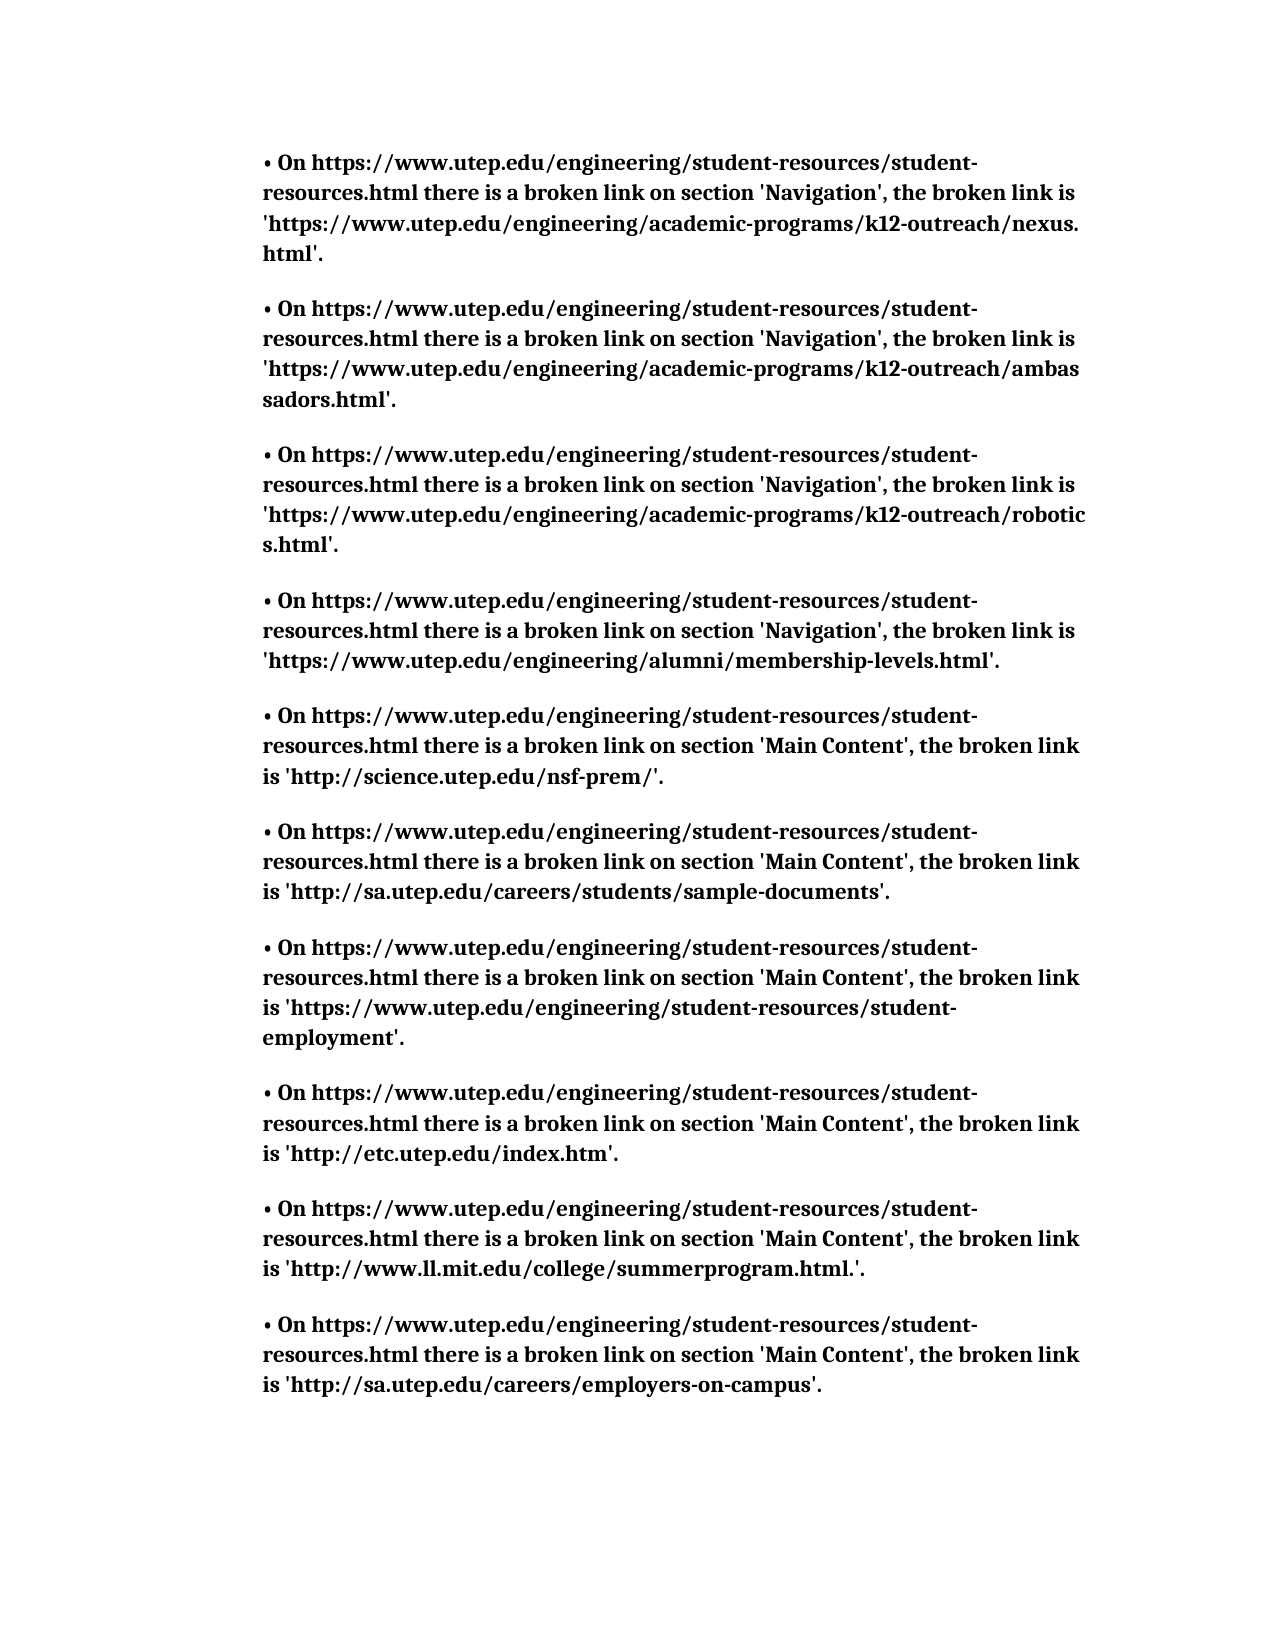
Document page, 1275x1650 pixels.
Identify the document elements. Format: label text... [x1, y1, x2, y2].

text • On https://www.utep.edu/engineering/student-resources/student-resources.html there is a broken link on section 'Main Content', the broken link is 'http://etc.utep.edu/index.htm'. [262, 1080, 1087, 1167]
text • On https://www.utep.edu/engineering/student-resources/student-resources.html there is a broken link on section 'Main Content', the broken link is 'http://science.utep.edu/nsf-prem/'. [262, 703, 1087, 790]
text • On https://www.utep.edu/engineering/student-resources/student-resources.html there is a broken link on section 'Main Content', the broken link is 'http://sa.utep.edu/careers/employers-on-campus'. [262, 1311, 1087, 1398]
text • On https://www.utep.edu/engineering/student-resources/student-resources.html there is a broken link on section 'Navigation', the broken link is 'https://www.utep.edu/engineering/academic-programs/k12-outreach/nexus.html'. [262, 150, 1087, 267]
text • On https://www.utep.edu/engineering/student-resources/student-resources.html there is a broken link on section 'Main Content', the broken link is 'https://www.utep.edu/engineering/student-resources/student-employment'. [262, 934, 1087, 1051]
text • On https://www.utep.edu/engineering/student-resources/student-resources.html there is a broken link on section 'Navigation', the broken link is 'https://www.utep.edu/engineering/academic-programs/k12-outreach/robotics.html'. [262, 442, 1087, 559]
text • On https://www.utep.edu/engineering/student-resources/student-resources.html there is a broken link on section 'Navigation', the broken link is 'https://www.utep.edu/engineering/alumni/membership-levels.html'. [262, 587, 1087, 674]
text • On https://www.utep.edu/engineering/student-resources/student-resources.html there is a broken link on section 'Navigation', the broken link is 'https://www.utep.edu/engineering/academic-programs/k12-outreach/ambassadors.html'. [262, 296, 1087, 413]
text • On https://www.utep.edu/engineering/student-resources/student-resources.html there is a broken link on section 'Main Content', the broken link is 'http://www.ll.mit.edu/college/summerprogram.html.'. [262, 1196, 1087, 1283]
text • On https://www.utep.edu/engineering/student-resources/student-resources.html there is a broken link on section 'Main Content', the broken link is 'http://sa.utep.edu/careers/students/sample-documents'. [262, 819, 1087, 906]
